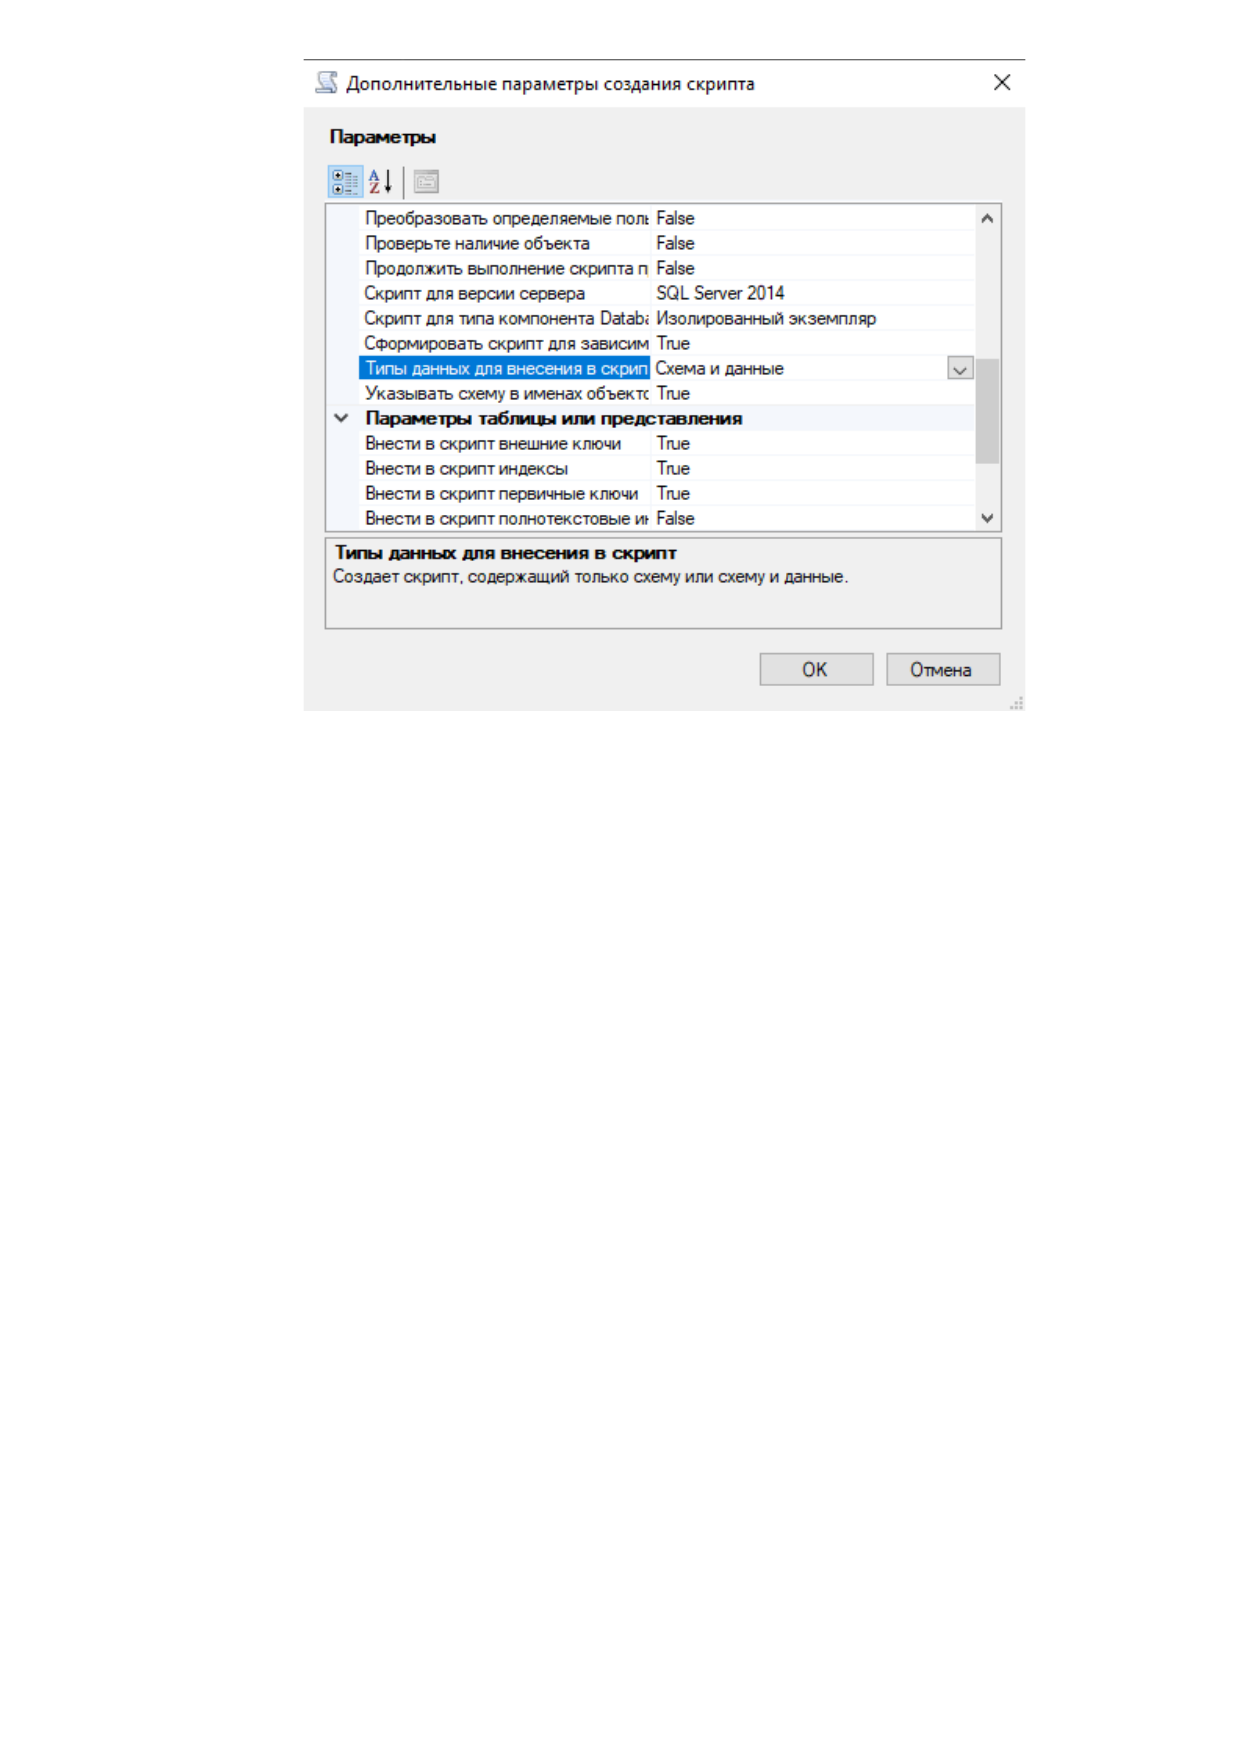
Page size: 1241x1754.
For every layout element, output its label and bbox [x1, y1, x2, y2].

picture [303, 59, 1026, 711]
